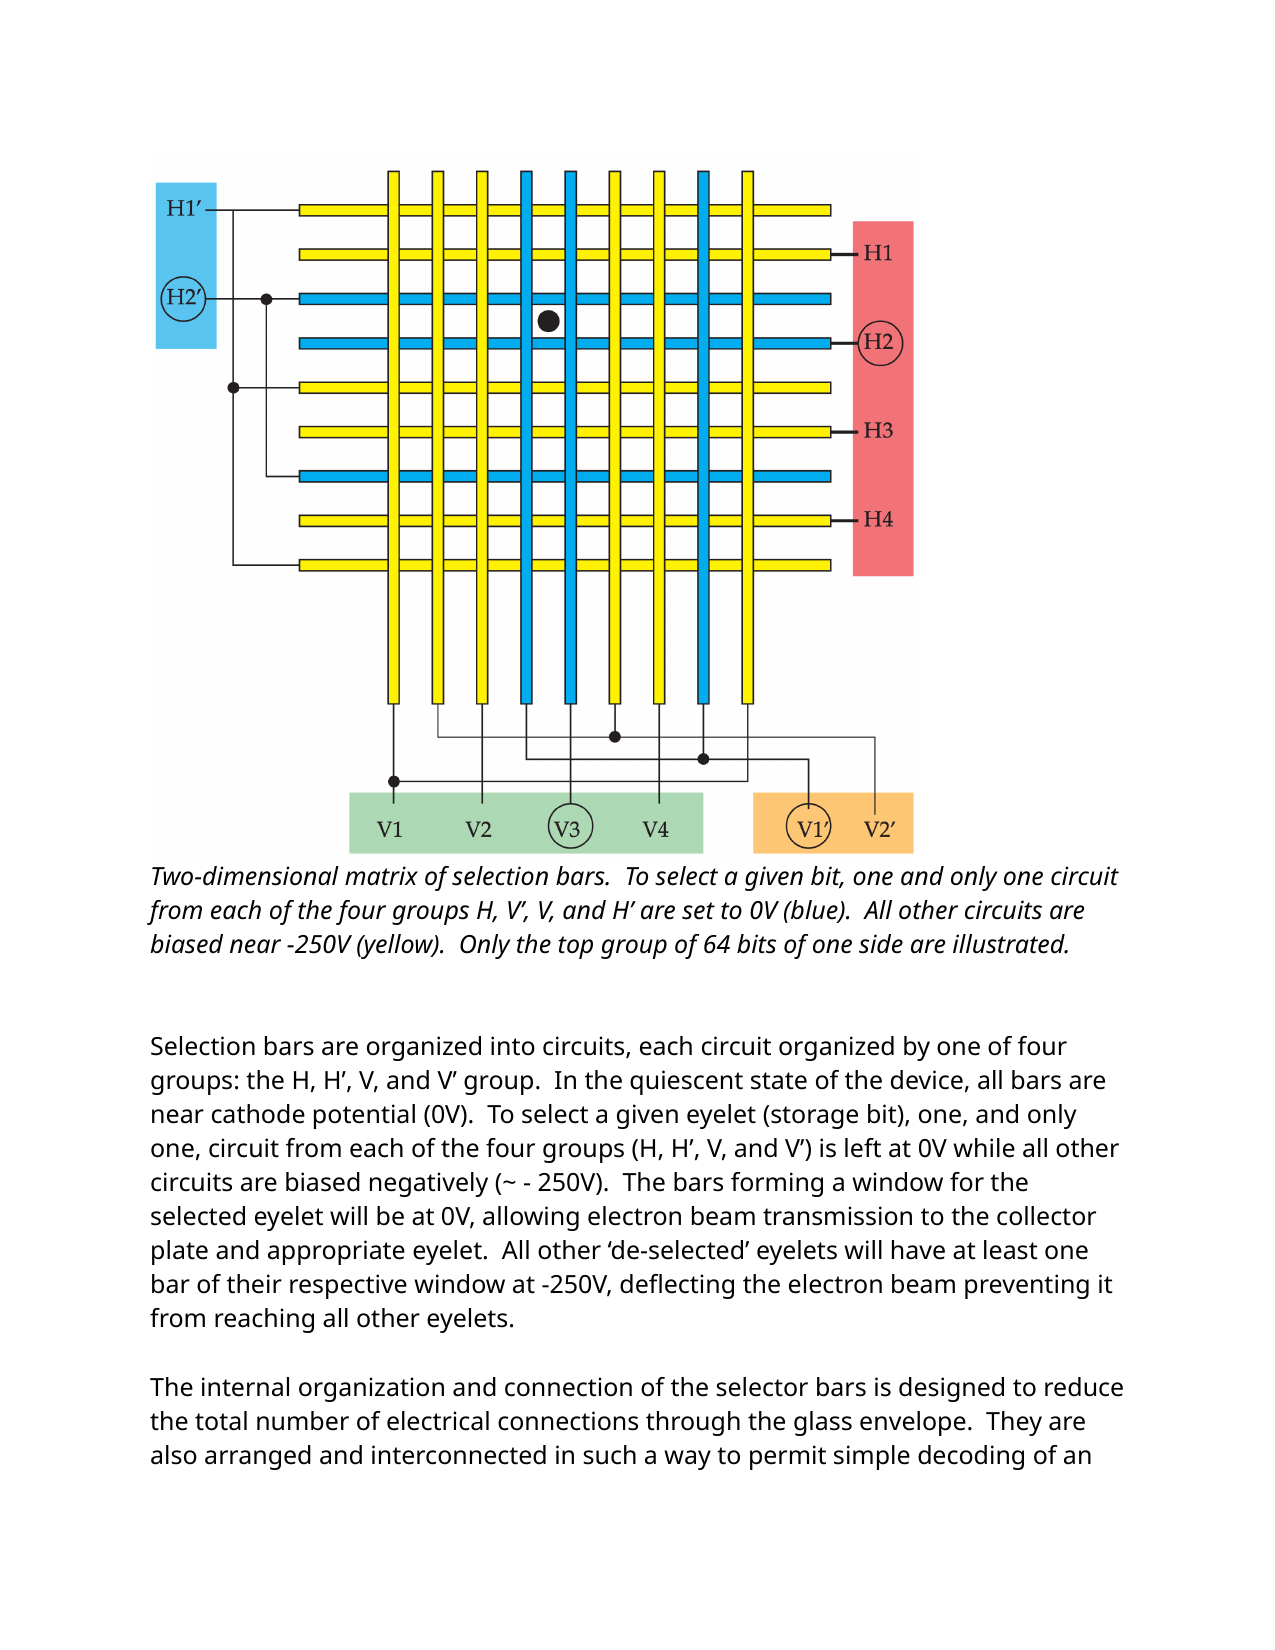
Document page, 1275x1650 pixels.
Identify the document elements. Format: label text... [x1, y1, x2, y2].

picture [150, 150, 919, 859]
text Selection bars are organized into circuits, each circuit organized by one of four groups: the H, H’, V, and V’ group. In the quiescent state of the device, all bars are near cathode potential (0V). To select a given eyelet (storage bit), one, and only one, circuit from each of the four groups (H, H’, V, and V’) is left at 0V while all other circuits are biased negatively (~ - 250V). The bars forming a window for the selected eyelet will be at 0V, allowing electron beam transmission to the collector plate and appropriate eyelet. All other ‘de-selected’ eyelets will have at least one bar of their respective window at -250V, deflecting the electron beam preventing it from reaching all other eyelets. [150, 1029, 1125, 1335]
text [150, 1369, 1125, 1471]
text Two-dimensional matrix of selection bars. To select a given bit, one and only one circuit from each of the four groups H, V’, V, and H’ are set to 0V (blue). All other circuits are biased near -250V (yellow). Only the top group of 64 bits of one side are illustrated. [150, 858, 1125, 961]
